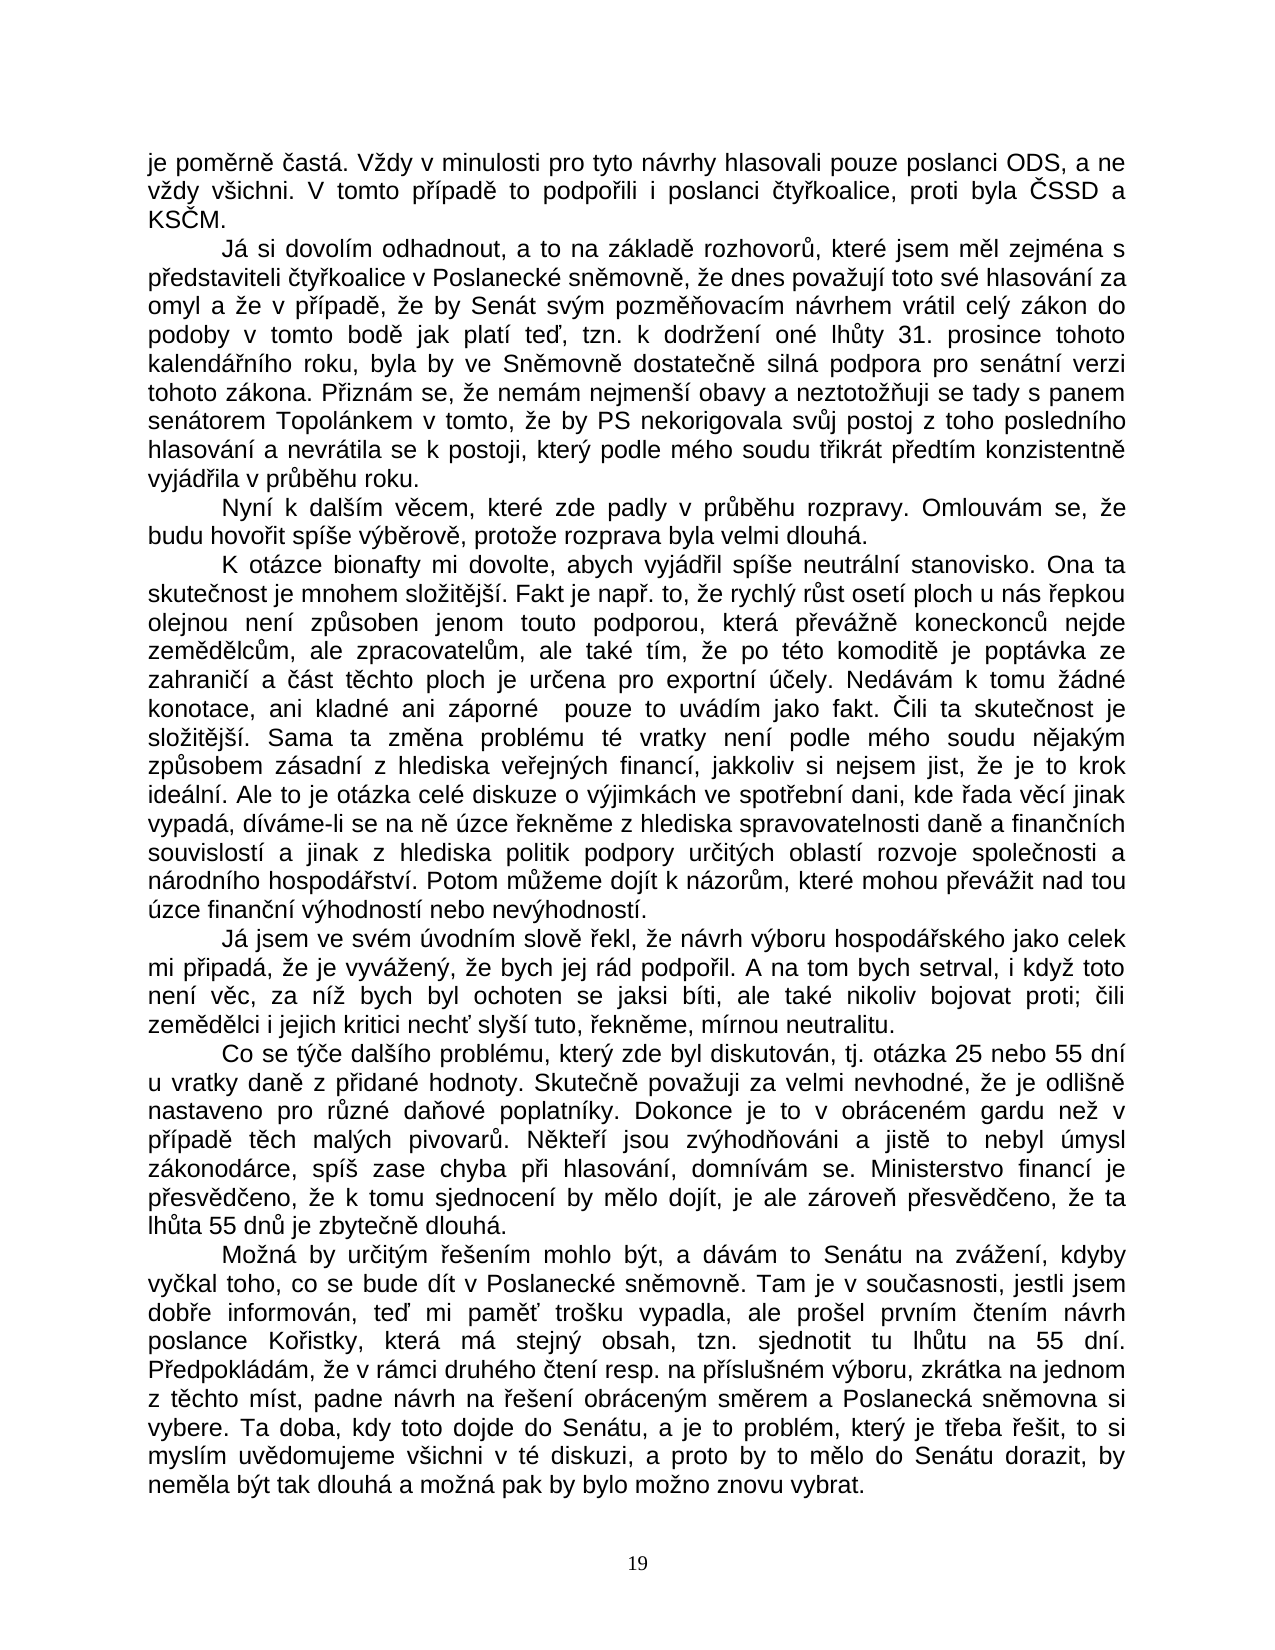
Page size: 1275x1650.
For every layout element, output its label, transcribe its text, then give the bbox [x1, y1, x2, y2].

text Nyní k dalším věcem, které zde padly v průběhu rozpravy. Omlouvám se, že budu hovořit spíše výběrově, protože rozprava byla velmi dlouhá. [148, 493, 1127, 550]
text Co se týče dalšího problému, který zde byl diskutován, tj. otázka 25 nebo 55 dní u vratky daně z přidané hodnoty. Skutečně považuji za velmi nevhodné, že je odlišně nastaveno pro různé daňové poplatníky. Dokonce je to v obráceném gardu než v případě těch malých pivovarů. Někteří jsou zvýhodňováni a jistě to nebyl úmysl zákonodárce, spíš zase chyba při hlasování, domnívám se. Ministerstvo financí je přesvědčeno, že k tomu sjednocení by mělo dojít, je ale zároveň přesvědčeno, že ta lhůta 55 dnů je zbytečně dlouhá. [148, 1039, 1127, 1240]
text Já jsem ve svém úvodním slově řekl, že návrh výboru hospodářského jako celek mi připadá, že je vyvážený, že bych jej rád podpořil. A na tom bych setrval, i když toto není věc, za níž bych byl ochoten se jaksi bíti, ale také nikoliv bojovat proti; čili zemědělci i jejich kritici nechť slyší tuto, řekněme, mírnou neutralitu. [148, 924, 1127, 1039]
text Možná by určitým řešením mohlo být, a dávám to Senátu na zvážení, kdyby vyčkal toho, co se bude dít v Poslanecké sněmovně. Tam je v současnosti, jestli jsem dobře informován, teď mi paměť trošku vypadla, ale prošel prvním čtením návrh poslance Kořistky, která má stejný obsah, tzn. sjednotit tu lhůtu na 55 dní. Předpokládám, že v rámci druhého čtení resp. na příslušném výboru, zkrátka na jednom z těchto míst, padne návrh na řešení obráceným směrem a Poslanecká sněmovna si vybere. Ta doba, kdy toto dojde do Senátu, a je to problém, který je třeba řešit, to si myslím uvědomujeme všichni v té diskuzi, a proto by to mělo do Senátu dorazit, by neměla být tak dlouhá a možná pak by bylo možno znovu vybrat. [148, 1240, 1127, 1499]
text K otázce bionafty mi dovolte, abych vyjádřil spíše neutrální stanovisko. Ona ta skutečnost je mnohem složitější. Fakt je např. to, že rychlý růst osetí ploch u nás řepkou olejnou není způsoben jenom touto podporou, která převážně koneckonců nejde zemědělcům, ale zpracovatelům, ale také tím, že po této komoditě je poptávka ze zahraničí a část těchto ploch je určena pro exportní účely. Nedávám k tomu žádné konotace, ani kladné ani záporné pouze to uvádím jako fakt. Čili ta skutečnost je složitější. Sama ta změna problému té vratky není podle mého soudu nějakým způsobem zásadní z hlediska veřejných financí, jakkoliv si nejsem jist, že je to krok ideální. Ale to je otázka celé diskuze o výjimkách ve spotřební dani, kde řada věcí jinak vypadá, díváme-li se na ně úzce řekněme z hlediska spravovatelnosti daně a finančních souvislostí a jinak z hlediska politik podpory určitých oblastí rozvoje společnosti a národního hospodářství. Potom můžeme dojít k názorům, které mohou převážit nad tou úzce finanční výhodností nebo nevýhodností. [148, 550, 1127, 924]
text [148, 148, 1127, 234]
text Já si dovolím odhadnout, a to na základě rozhovorů, které jsem měl zejména s představiteli čtyřkoalice v Poslanecké sněmovně, že dnes považují toto své hlasování za omyl a že v případě, že by Senát svým pozměňovacím návrhem vrátil celý zákon do podoby v tomto bodě jak platí teď, tzn. k dodržení oné lhůty 31. prosince tohoto kalendářního roku, byla by ve Sněmovně dostatečně silná podpora pro senátní verzi tohoto zákona. Přiznám se, že nemám nejmenší obavy a neztotožňuji se tady s panem senátorem Topolánkem v tomto, že by PS nekorigovala svůj postoj z toho posledního hlasování a nevrátila se k postoji, který podle mého soudu třikrát předtím konzistentně vyjádřila v průběhu roku. [148, 234, 1127, 493]
